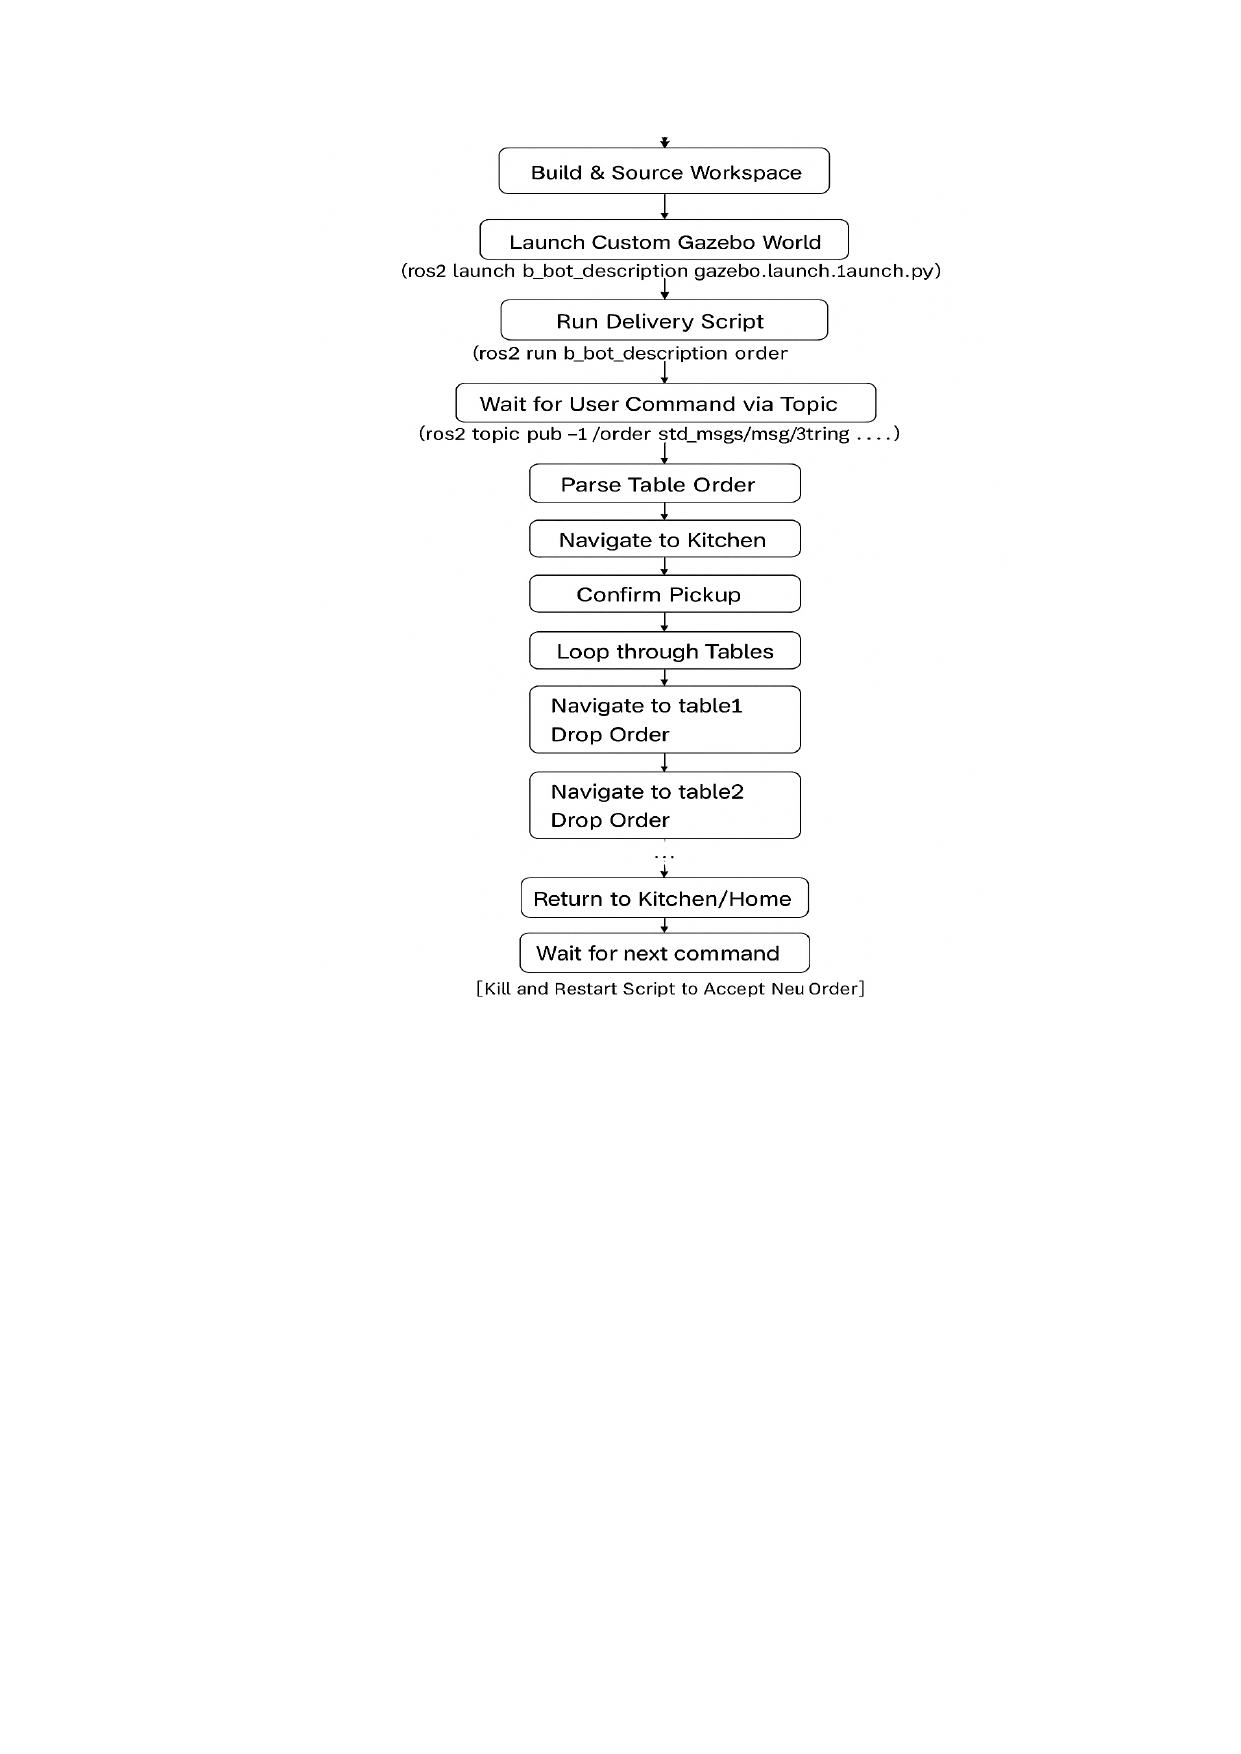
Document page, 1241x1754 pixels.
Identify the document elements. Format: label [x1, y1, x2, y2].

picture [312, 137, 1014, 997]
